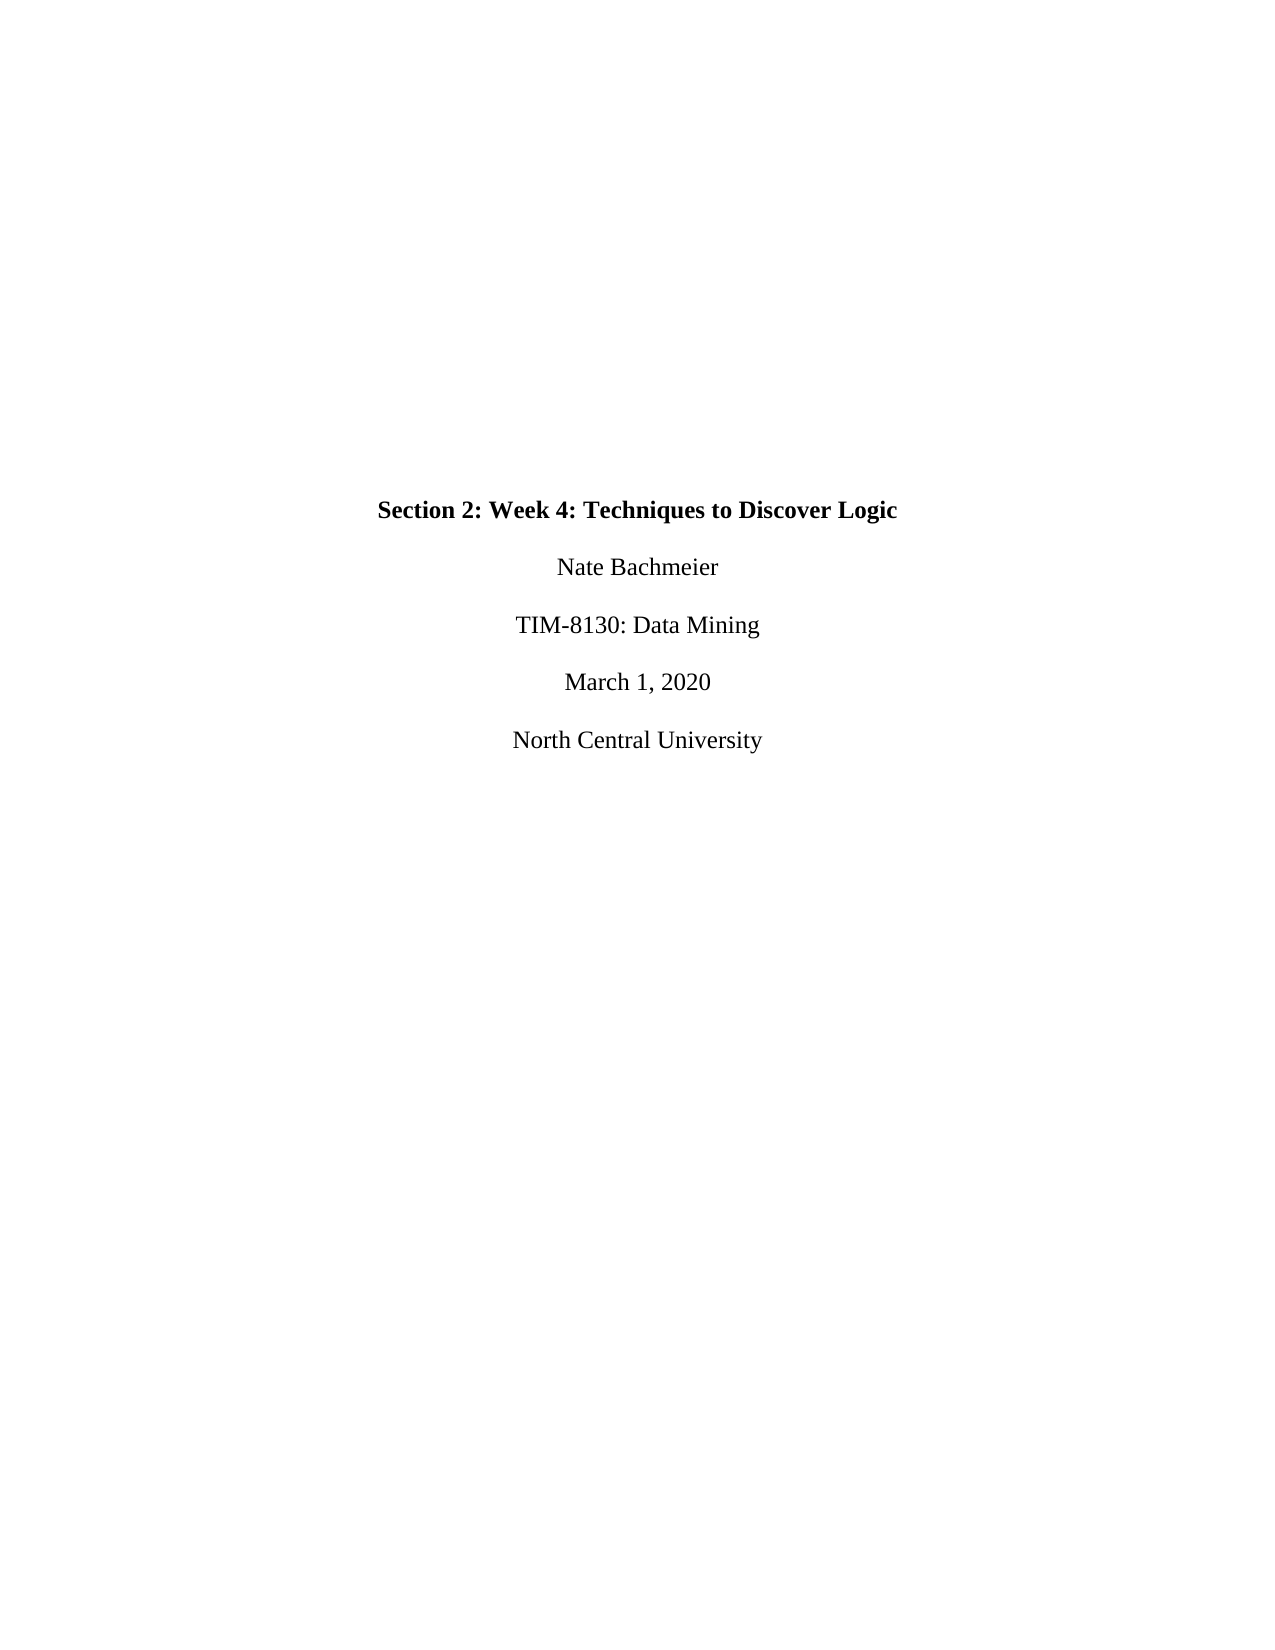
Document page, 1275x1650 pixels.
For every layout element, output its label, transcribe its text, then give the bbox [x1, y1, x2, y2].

text North Central University [150, 725, 1125, 754]
subtitle Nate Bachmeier [150, 552, 1125, 581]
text March 1, 2020 [150, 667, 1125, 696]
text TIM-8130: Data Mining [150, 610, 1125, 639]
title Section 2: Week 4: Techniques to Discover Logic [150, 495, 1125, 524]
